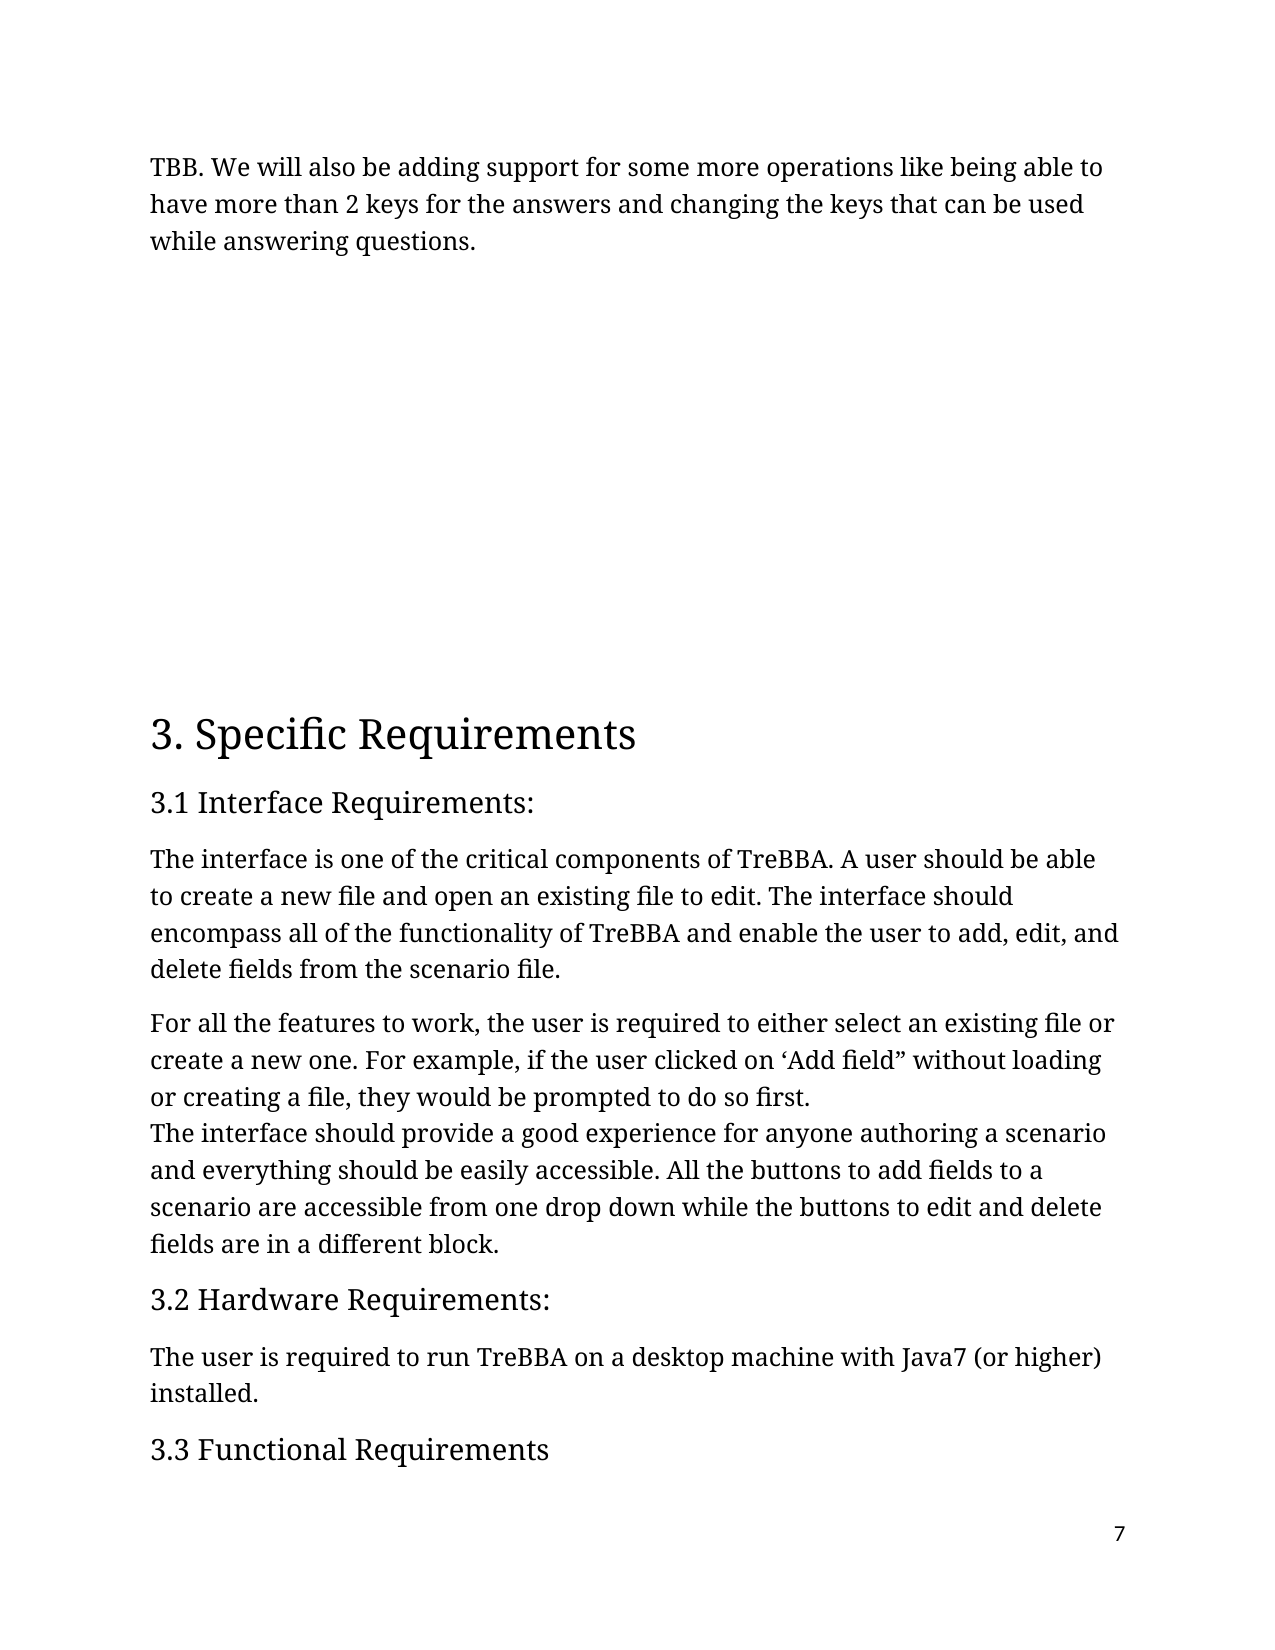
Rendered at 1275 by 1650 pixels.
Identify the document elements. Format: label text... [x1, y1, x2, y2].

text 3.3 Functional Requirements [150, 1429, 1125, 1469]
text 3.2 Hardware Requirements: [150, 1280, 1125, 1319]
text The interface is one of the critical components of TreBBA. A user should be able to create a new file and open an existing file to edit. The interface should encompass all of the functionality of TreBBA and enable the user to add, edit, and delete fields from the scenario file. [150, 842, 1125, 986]
text The user is required to run TreBBA on a desktop machine with Java7 (or higher) installed. [150, 1339, 1125, 1410]
text 3. Specific Requirements [150, 704, 1125, 761]
text 3.1 Interface Requirements: [150, 782, 1125, 822]
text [150, 150, 1125, 258]
text For all the features to work, the user is required to either select an existing file or create a new one. For example, if the user clicked on ‘Add field” without loading or creating a file, they would be prompted to do so first. The interface should provide a good experience for anyone authoring a scenario and everything should be easily accessible. All the buttons to add fields to a scenario are accessible from one drop down while the buttons to edit and delete fields are in a different block. [150, 1006, 1125, 1260]
